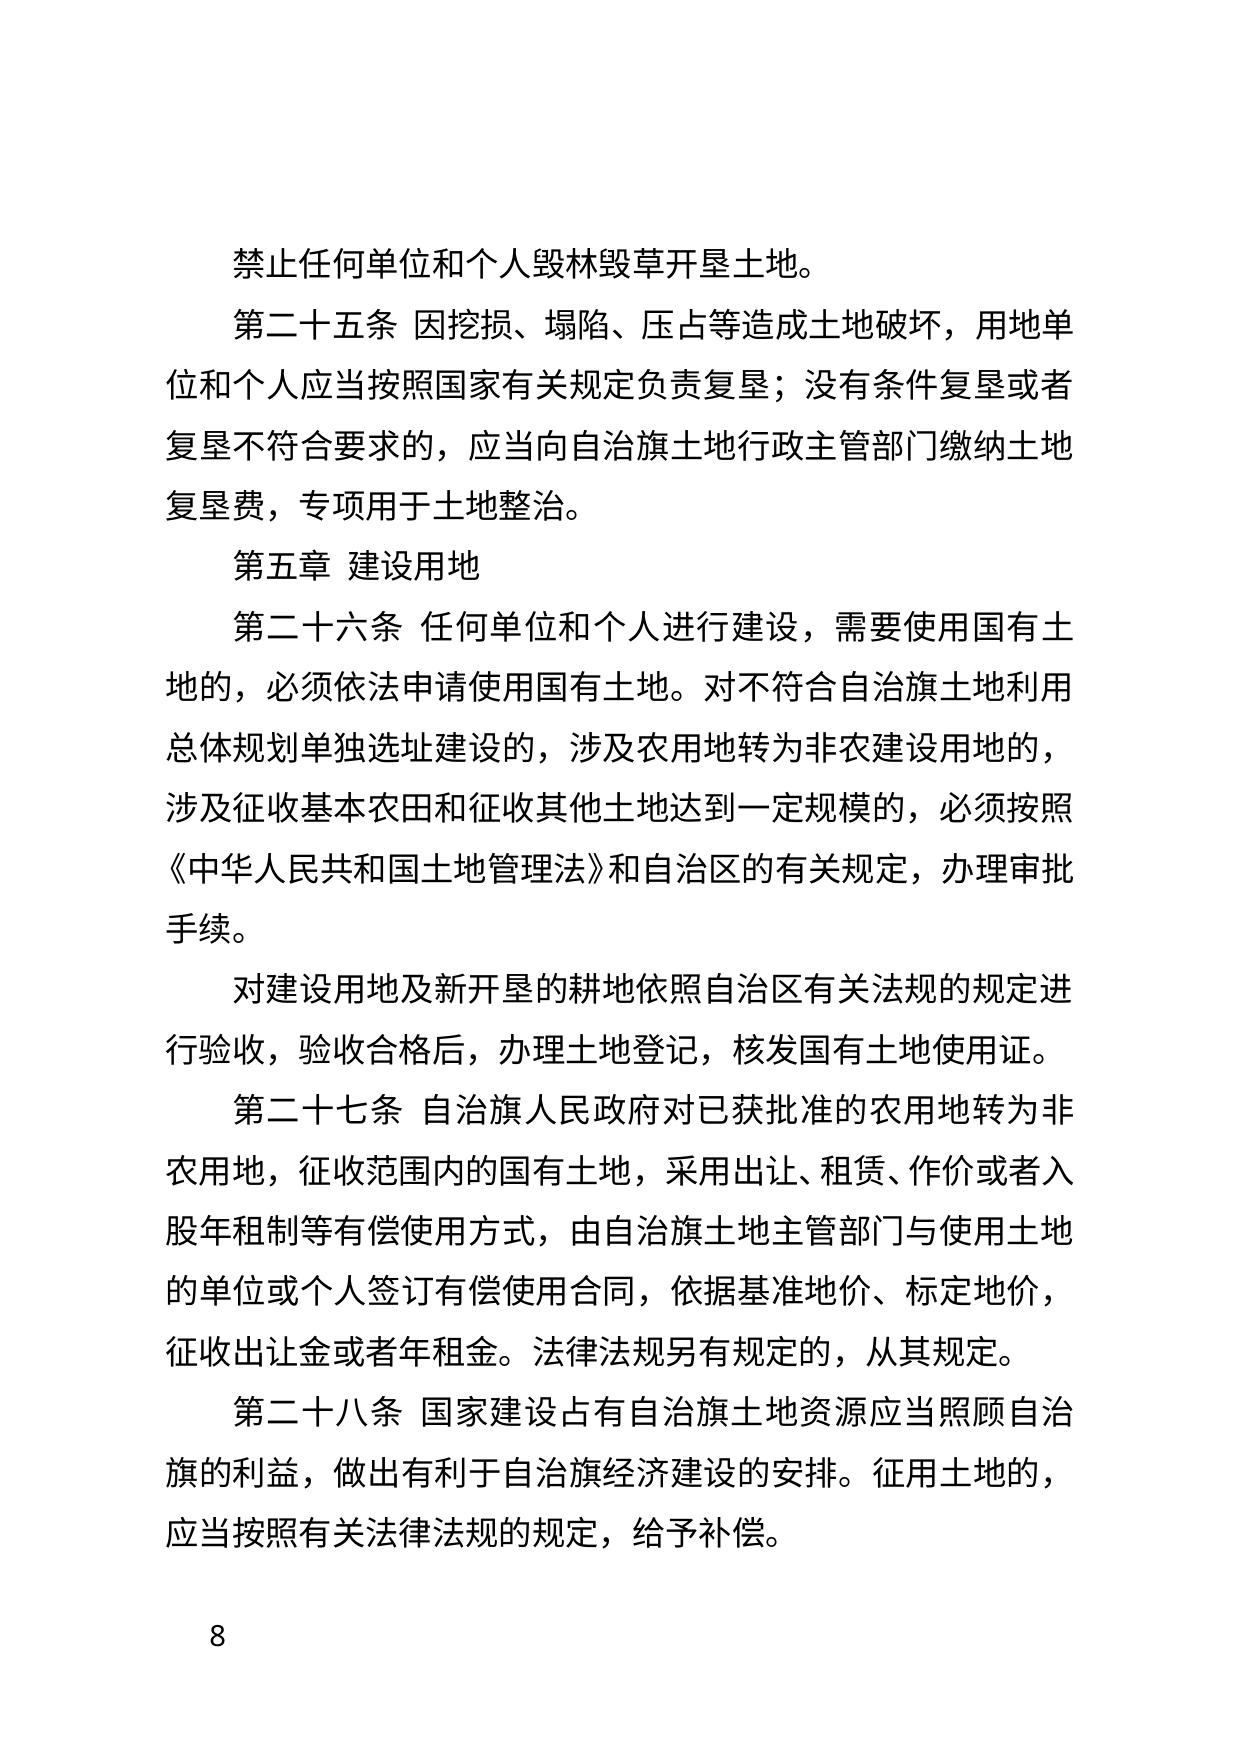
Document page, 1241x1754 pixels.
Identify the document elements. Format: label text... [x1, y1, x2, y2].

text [165, 228, 1075, 349]
text 第二十七条 自治旗人民政府对已获批准的农用地转为非农用地，征收范围内的国有土地，采用出让、租赁、作价或者入股年租制等有偿使用方式，由自治旗土地主管部门与使用土地的单位或个人签订有偿使用合同，依据基准地价、标定地价，征收出让金或者年租金。法律法规另有规定的，从其规定。 [165, 1195, 1075, 1497]
text 第二十六条 任何单位和个人进行建设，需要使用国有土地的，必须依法申请使用国有土地。对不符合自治旗土地利用总体规划单独选址建设的，涉及农用地转为非农建设用地的，涉及征收基本农田和征收其他土地达到一定规模的，必须按照《中华人民共和国土地管理法》和自治区的有关规定，办理审批手续。 [165, 712, 1075, 1074]
text 第五章 建设用地 [165, 651, 1075, 712]
text 第二十五条 因挖损、塌陷、压占等造成土地破坏，用地单位和个人应当按照国家有关规定负责复垦；没有条件复垦或者复垦不符合要求的，应当向自治旗土地行政主管部门缴纳土地复垦费，专项用于土地整治。 [165, 410, 1075, 651]
text 禁止任何单位和个人毁林毁草开垦土地。 [165, 349, 1075, 410]
text 对建设用地及新开垦的耕地依照自治区有关法规的规定进行验收，验收合格后，办理土地登记，核发国有土地使用证。 [165, 1074, 1075, 1195]
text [165, 1497, 1075, 1558]
